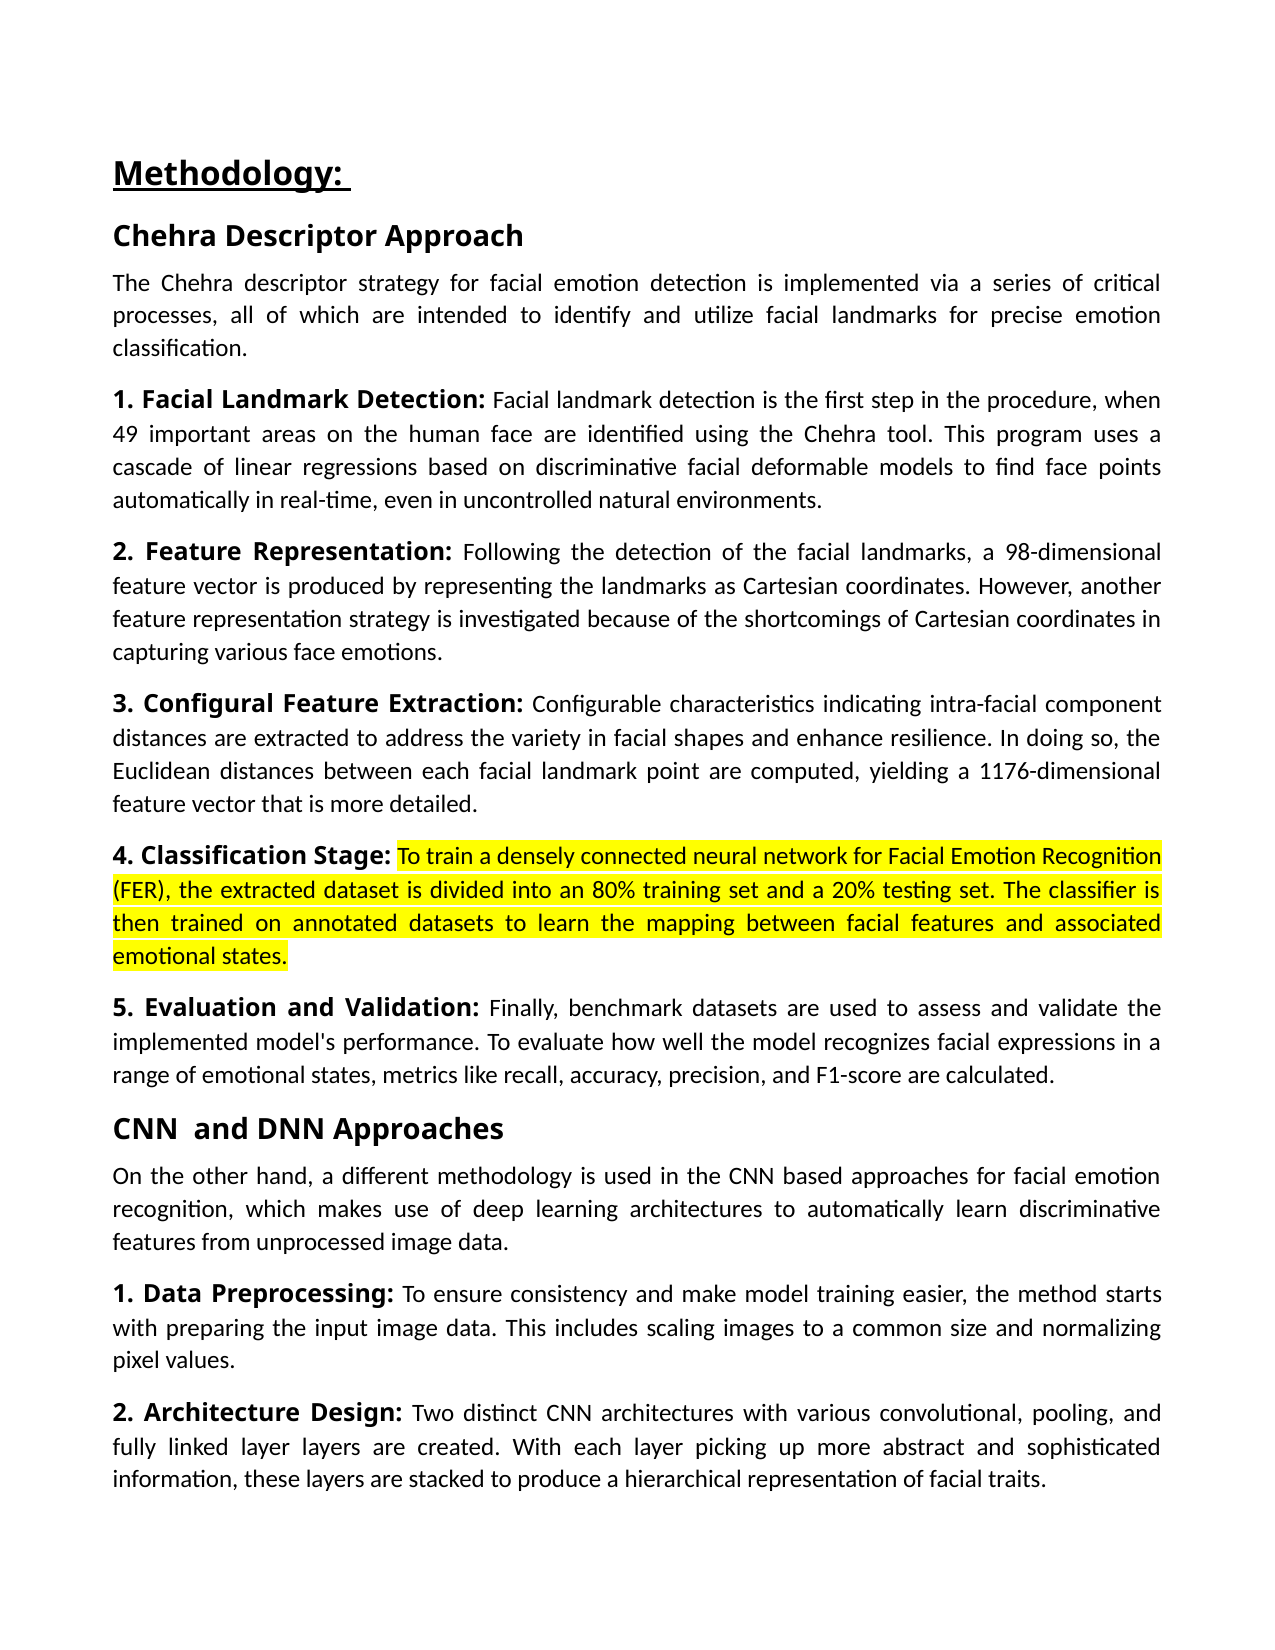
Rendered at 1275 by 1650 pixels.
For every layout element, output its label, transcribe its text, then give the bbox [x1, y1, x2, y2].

subtitle Methodology: [112, 150, 1162, 195]
subtitle CNN and DNN Approaches [112, 1109, 1162, 1148]
text The Chehra descriptor strategy for facial emotion detection is implemented via a series of critical processes, all of which are intended to identify and utilize facial landmarks for precise emotion classification. [112, 267, 1162, 363]
text 2. Feature Representation: Following the detection of the facial landmarks, a 98-dimensional feature vector is produced by representing the landmarks as Cartesian coordinates. However, another feature representation strategy is investigated because of the shortcomings of Cartesian coordinates in capturing various face emotions. [112, 534, 1162, 667]
subtitle Chehra Descriptor Approach [112, 216, 1162, 255]
text 1. Data Preprocessing: To ensure consistency and make model training easier, the method starts with preparing the input image data. This includes scaling images to a common size and normalizing pixel values. [112, 1275, 1162, 1375]
text 2. Architecture Design: Two distinct CNN architectures with various convolutional, pooling, and fully linked layer layers are created. With each layer picking up more abstract and sophisticated information, these layers are stacked to produce a hierarchical representation of facial traits. [112, 1394, 1162, 1494]
text 5. Evaluation and Validation: Finally, benchmark datasets are used to assess and validate the implemented model's performance. To evaluate how well the model recognizes facial expressions in a range of emotional states, metrics like recall, accuracy, precision, and F1-score are calculated. [112, 990, 1162, 1089]
text 4. Classification Stage: To train a densely connected neural network for Facial Emotion Recognition (FER), the extracted dataset is divided into an 80% training set and a 20% testing set. The classifier is then trained on annotated datasets to learn the mapping between facial features and associated emotional states. [112, 921, 1162, 971]
text 1. Facial Landmark Detection: Facial landmark detection is the first step in the procedure, when 49 important areas on the human face are identified using the Chehra tool. This program uses a cascade of linear regressions based on discriminative facial deformable models to find face points automatically in real-time, even in uncontrolled natural environments. [112, 382, 1162, 515]
text 3. Configural Feature Extraction: Configurable characteristics indicating intra-facial component distances are extracted to address the variety in facial shapes and enhance resilience. In doing so, the Euclidean distances between each facial landmark point are computed, yielding a 1176-dimensional feature vector that is more detailed. [112, 686, 1162, 819]
text On the other hand, a different methodology is used in the CNN based approaches for facial emotion recognition, which makes use of deep learning architectures to automatically learn discriminative features from unprocessed image data. [112, 1160, 1162, 1256]
text 4. Classification Stage: To train a densely connected neural network for Facial Emotion Recognition (FER), the extracted dataset is divided into an 80% training set and a 20% testing set. The classifier is then trained on annotated datasets to learn the mapping between facial features and associated emotional states. [112, 838, 1162, 919]
